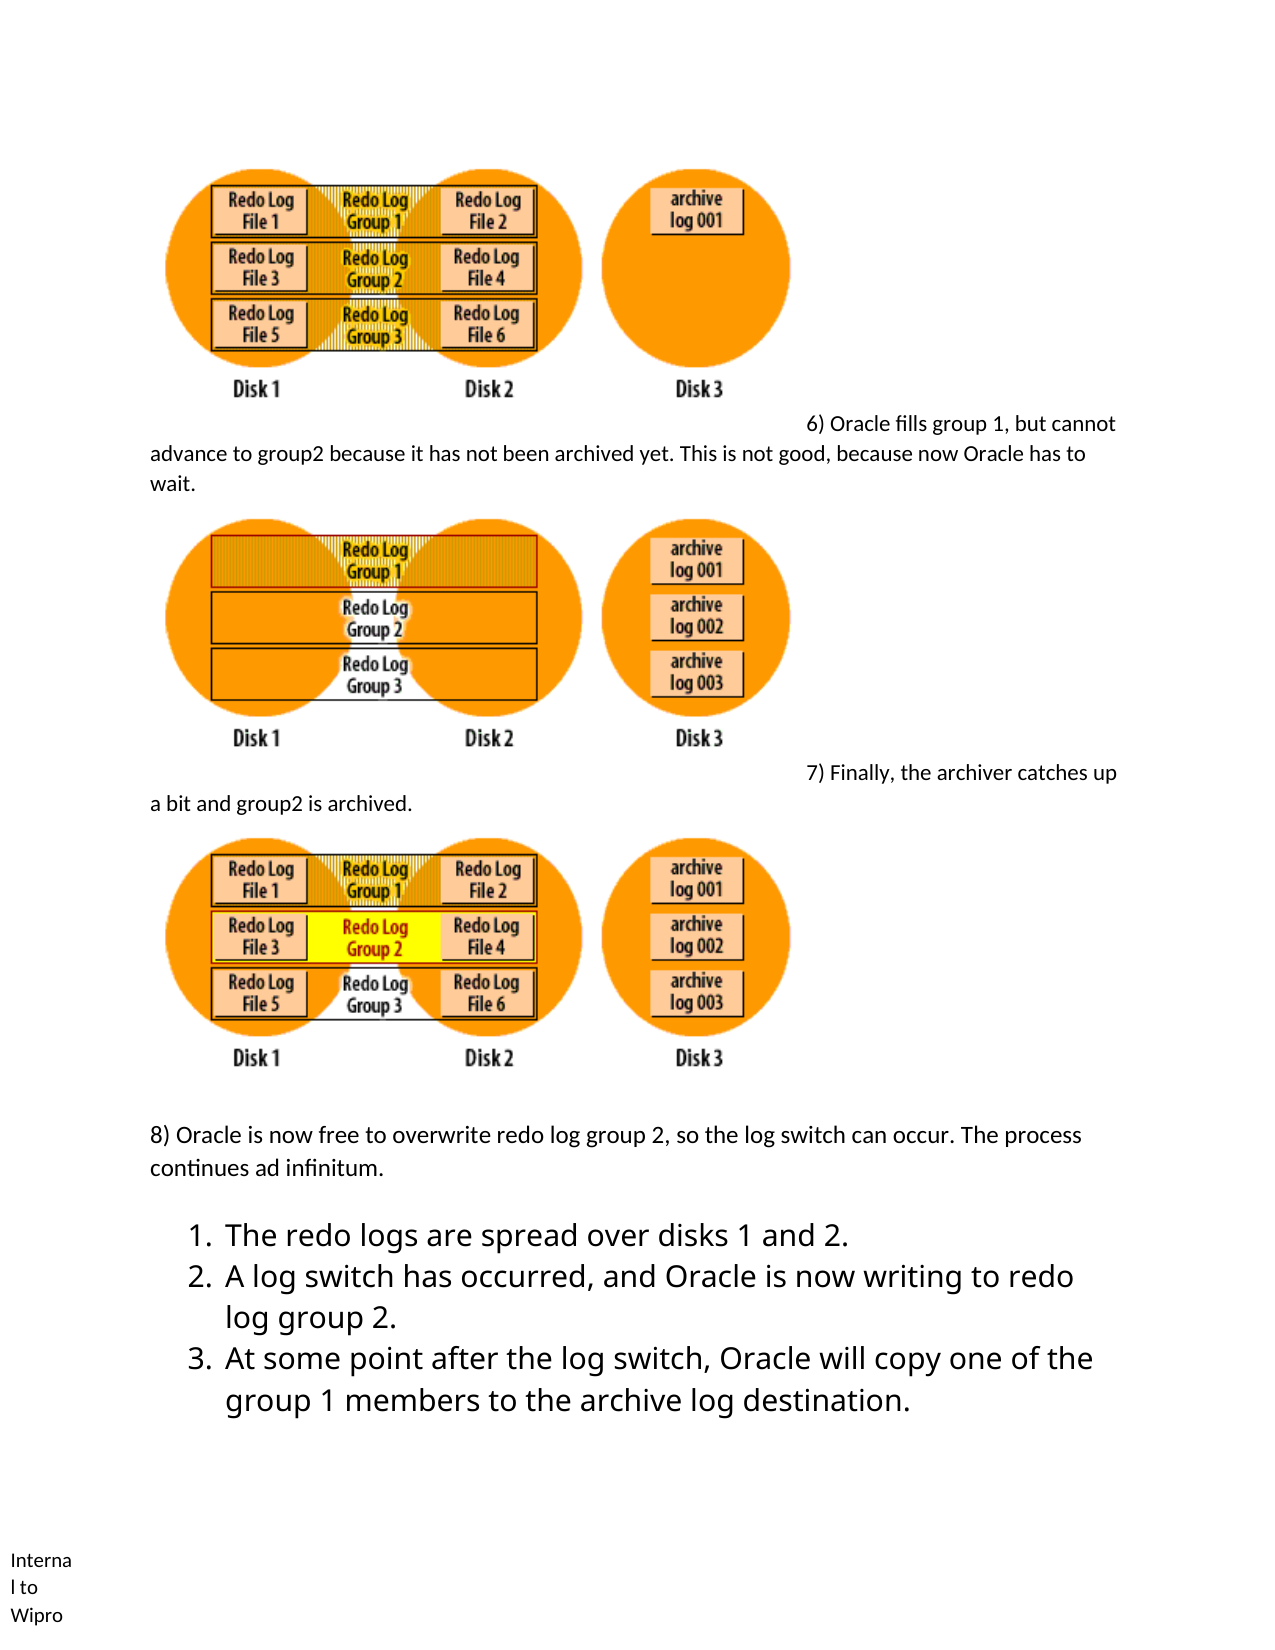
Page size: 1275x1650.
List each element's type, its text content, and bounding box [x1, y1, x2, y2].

text 8) Oracle is now free to overwrite redo log group 2, so the log switch can occur. The process continues ad infinitum. [150, 1119, 1125, 1182]
picture [150, 150, 807, 432]
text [150, 150, 1125, 1100]
picture [150, 499, 807, 781]
list A log switch has occurred, and Oracle is now writing to redo log group 2. [187, 1255, 1125, 1337]
picture [150, 818, 807, 1101]
list The redo logs are spread over disks 1 and 2. [187, 1214, 1125, 1255]
list At some point after the log switch, Oracle will copy one of the group 1 members to the archive log destination. [187, 1337, 1125, 1420]
